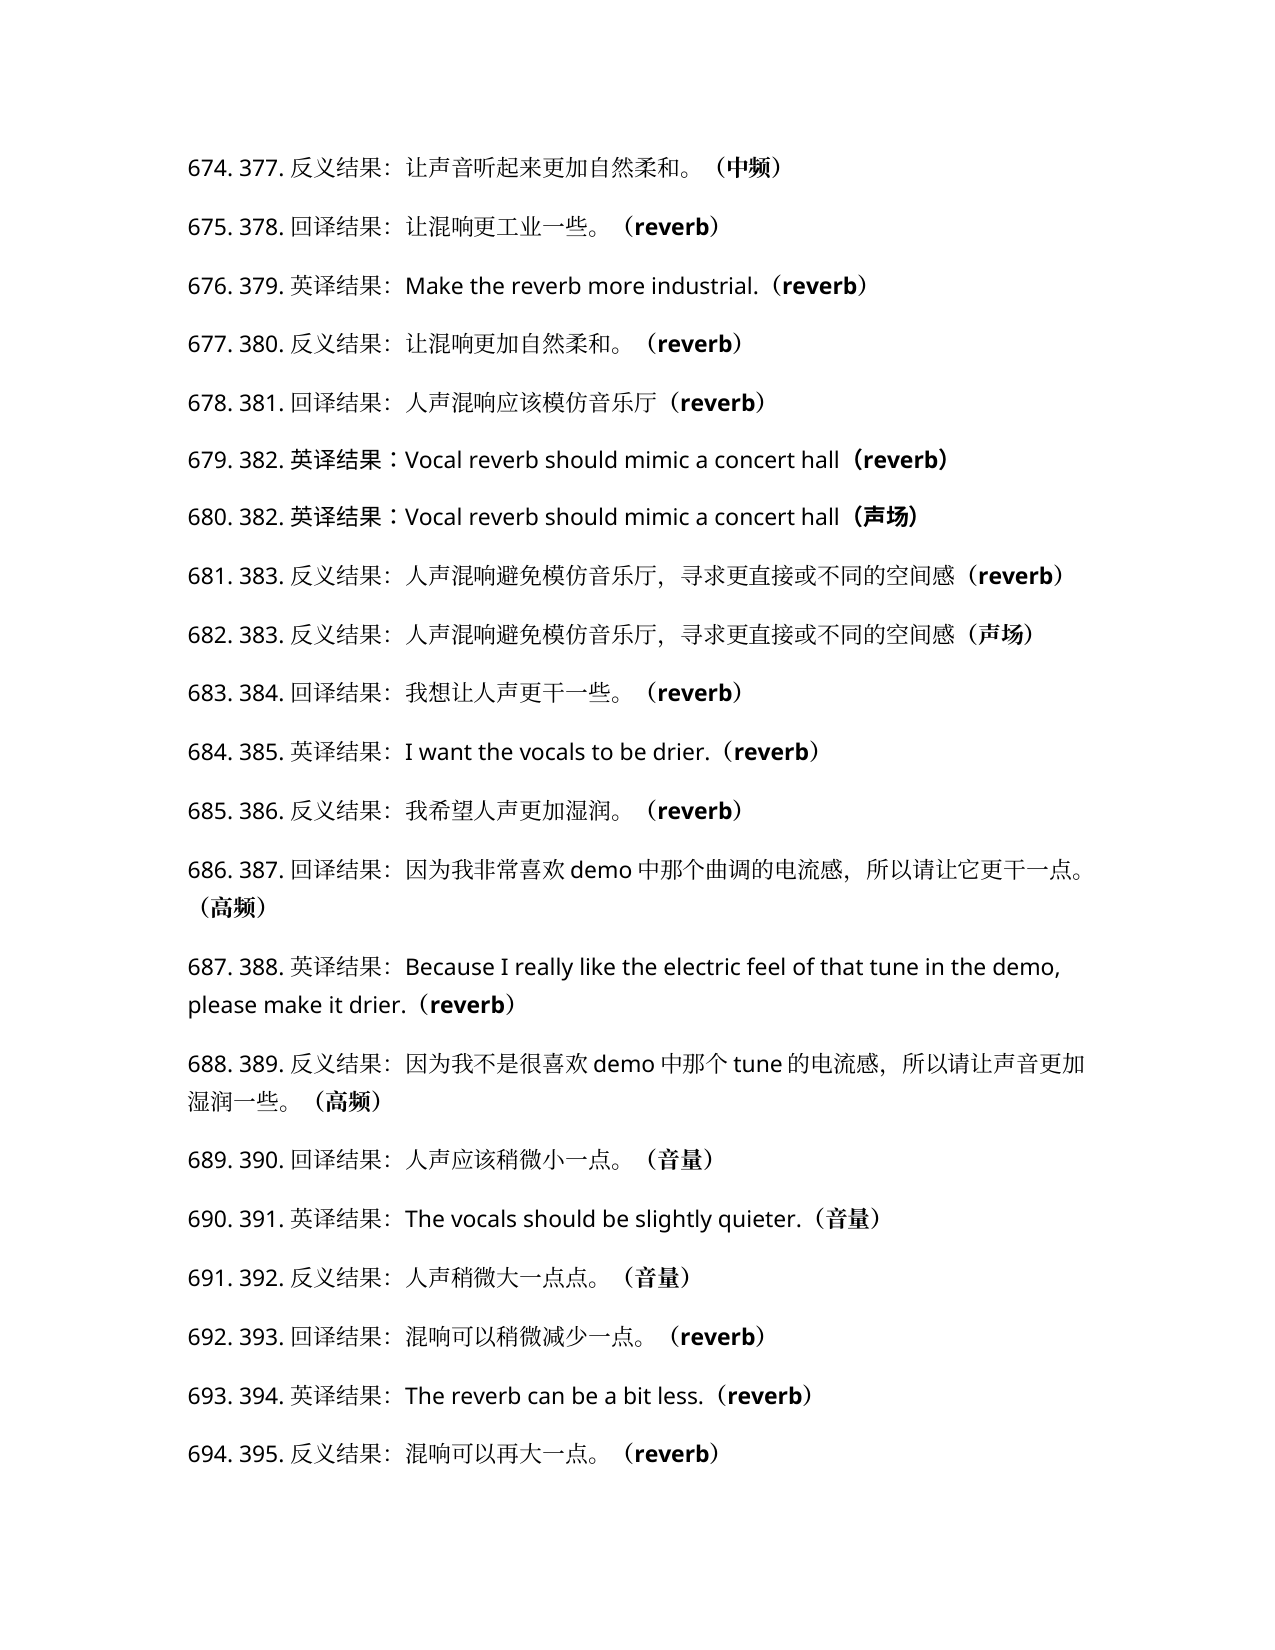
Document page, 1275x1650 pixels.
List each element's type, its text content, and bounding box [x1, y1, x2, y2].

text 681. 383. 反义结果：人声混响避免模仿音乐厅，寻求更直接或不同的空间感（reverb） [187, 558, 1087, 591]
text 684. 385. 英译结果：I want the vocals to be drier.（reverb） [187, 734, 1087, 767]
text 692. 393. 回译结果：混响可以稍微减少一点。（reverb） [187, 1319, 1087, 1352]
text 693. 394. 英译结果：The reverb can be a bit less.（reverb） [187, 1378, 1087, 1411]
text 682. 383. 反义结果：人声混响避免模仿音乐厅，寻求更直接或不同的空间感（声场） [187, 617, 1087, 650]
text 694. 395. 反义结果：混响可以再大一点。（reverb） [187, 1437, 1087, 1470]
text 686. 387. 回译结果：因为我非常喜欢demo中那个曲调的电流感，所以请让它更干一点。（高频） [187, 852, 1087, 923]
text 690. 391. 英译结果：The vocals should be slightly quieter.（音量） [187, 1201, 1087, 1234]
text 679. 382. 英译结果：Vocal reverb should mimic a concert hall（reverb） [187, 444, 1087, 476]
text 678. 381. 回译结果：人声混响应该模仿音乐厅（reverb） [187, 385, 1087, 418]
text 680. 382. 英译结果：Vocal reverb should mimic a concert hall（声场） [187, 501, 1087, 532]
text 688. 389. 反义结果：因为我不是很喜欢demo中那个tune的电流感，所以请让声音更加湿润一些。（高频） [187, 1046, 1087, 1117]
text 677. 380. 反义结果：让混响更加自然柔和。（reverb） [187, 327, 1087, 360]
text 683. 384. 回译结果：我想让人声更干一些。（reverb） [187, 676, 1087, 709]
text 676. 379. 英译结果：Make the reverb more industrial.（reverb） [187, 268, 1087, 301]
text 674. 377. 反义结果：让声音听起来更加自然柔和。（中频） [187, 150, 1087, 183]
text 691. 392. 反义结果：人声稍微大一点点。（音量） [187, 1260, 1087, 1293]
text 675. 378. 回译结果：让混响更工业一些。（reverb） [187, 209, 1087, 242]
text 687. 388. 英译结果：Because I really like the electric feel of that tune in the demo, please make it drier.（reverb） [187, 949, 1087, 1020]
text 685. 386. 反义结果：我希望人声更加湿润。（reverb） [187, 793, 1087, 826]
text 689. 390. 回译结果：人声应该稍微小一点。（音量） [187, 1142, 1087, 1175]
